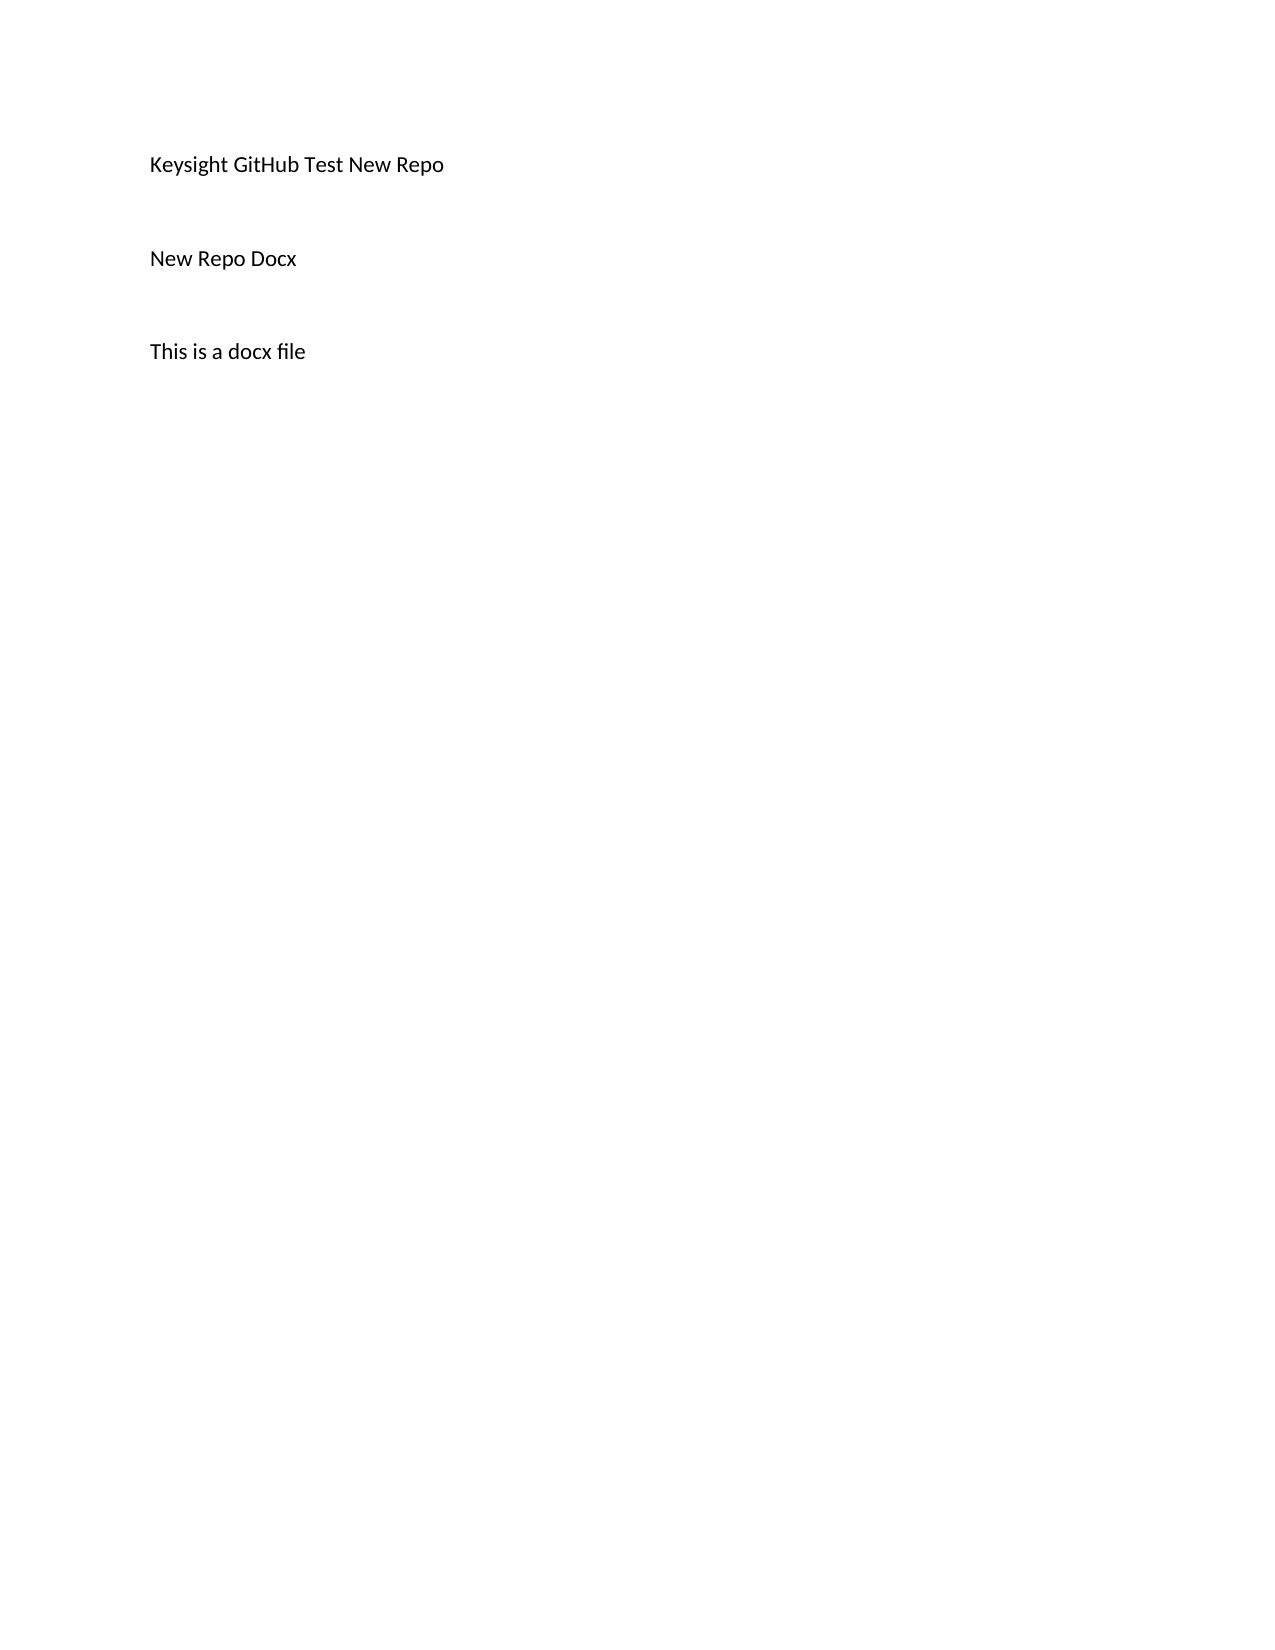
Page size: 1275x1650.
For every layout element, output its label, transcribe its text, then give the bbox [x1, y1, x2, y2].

text This is a docx file [150, 337, 1125, 366]
text New Repo Docx [150, 244, 1125, 272]
text Keysight GitHub Test New Repo [150, 150, 1125, 178]
